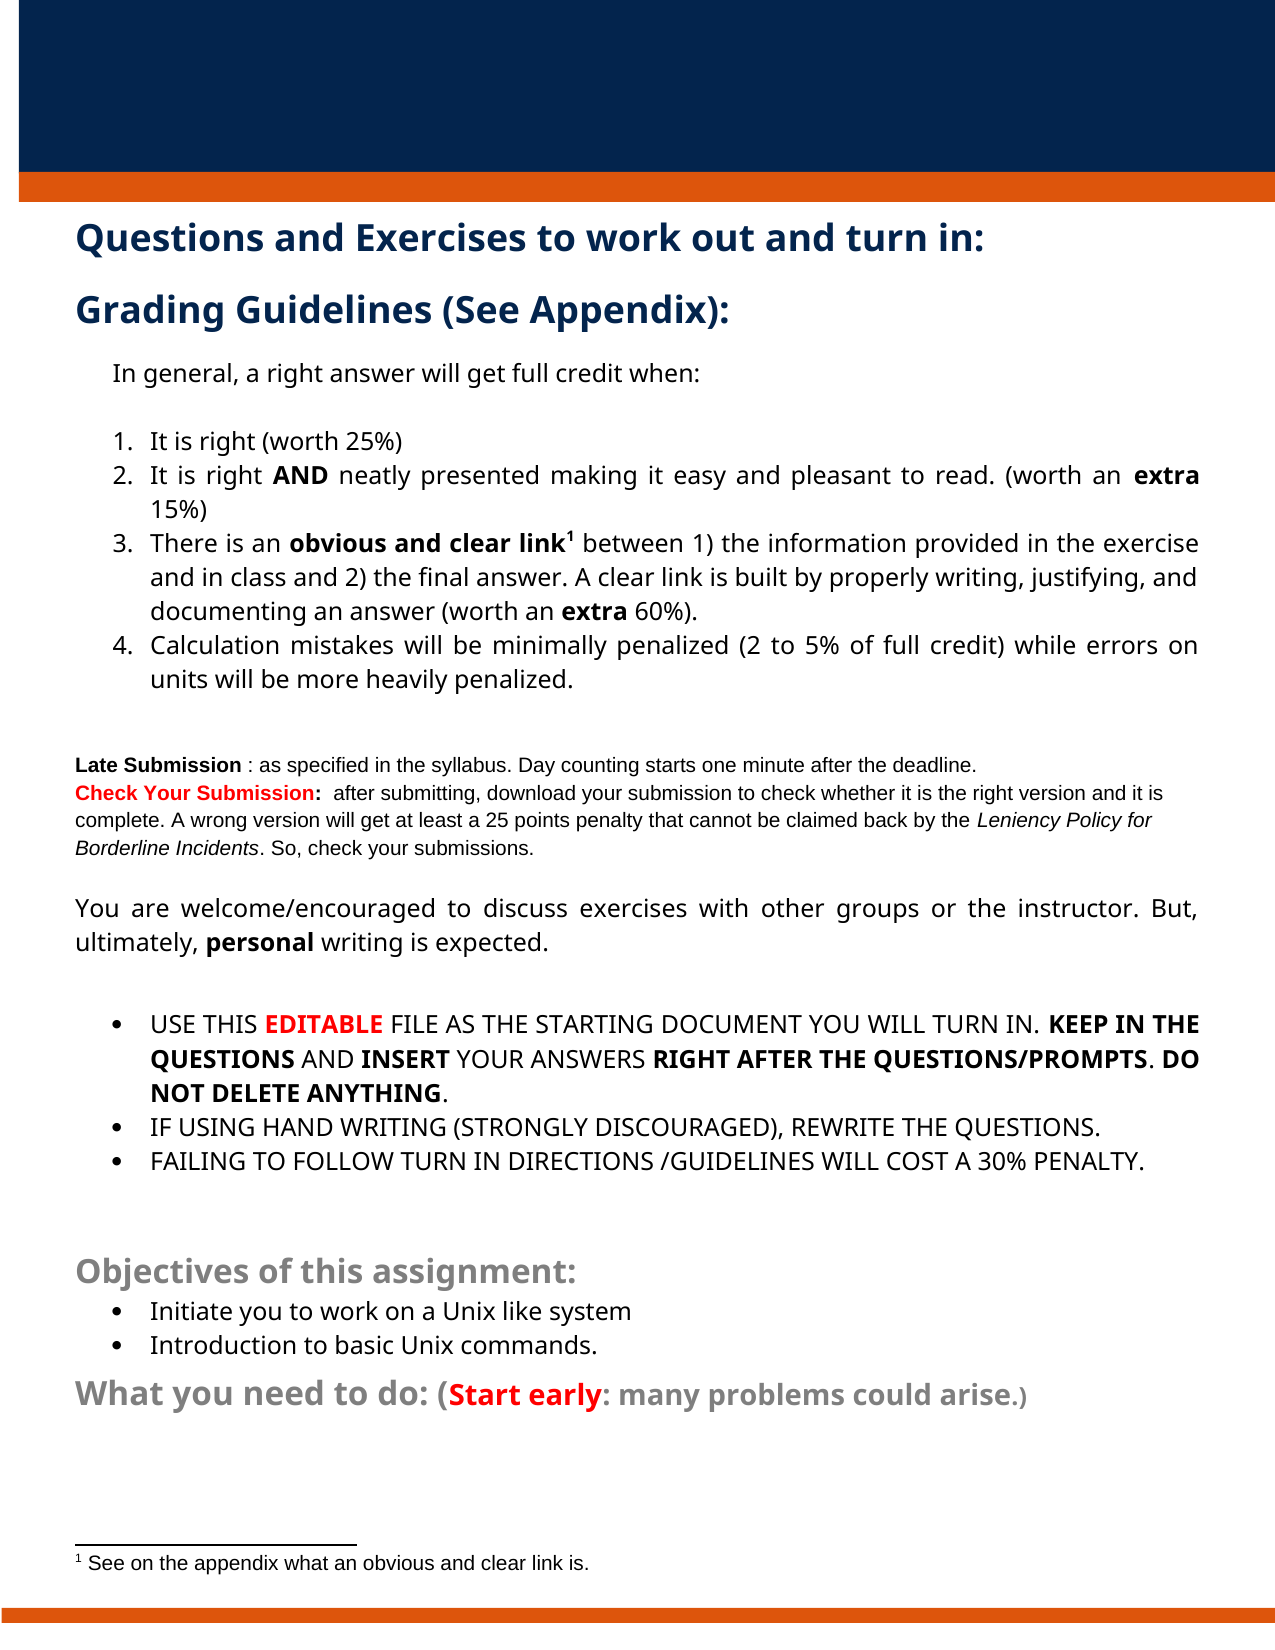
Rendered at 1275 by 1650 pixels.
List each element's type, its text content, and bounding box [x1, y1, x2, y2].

text Introduction to basic Unix commands. [112, 1327, 1200, 1361]
list USE THIS EDITABLE FILE AS THE STARTING DOCUMENT YOU WILL TURN IN. KEEP IN THE QUESTIONS AND INSERT YOUR ANSWERS RIGHT AFTER THE QUESTIONS/PROMPTS. DO NOT DELETE ANYTHING. [112, 1007, 1200, 1109]
text What you need to do: (Start early: many problems could arise.) [75, 1370, 1200, 1415]
text Check Your Submission: after submitting, download your submission to check whether it is the right version and it is complete. A wrong version will get at least a 25 points penalty that cannot be claimed back by the Leniency Policy for Borderline Incidents. So, check your submissions. [75, 781, 1200, 860]
list Calculation mistakes will be minimally penalized (2 to 5% of full credit) while errors on units will be more heavily penalized. [112, 628, 1200, 696]
text Objectives of this assignment: [75, 1248, 1200, 1293]
text Grading Guidelines (See Appendix): [75, 283, 1200, 334]
list IF USING HAND WRITING (STRONGLY DISCOURAGED), REWRITE THE QUESTIONS. [112, 1109, 1200, 1143]
list It is right (worth 25%) [112, 423, 1200, 457]
list In general, a right answer will get full credit when: [112, 355, 1200, 389]
list There is an obvious and clear link between 1) the information provided in the exercise and in class and 2) the final answer. A clear link is built by properly writing, justifying, and documenting an answer (worth an extra 60%). [112, 526, 1200, 628]
text Late Submission : as specified in the syllabus. Day counting starts one minute after the deadline. [75, 753, 1200, 777]
list It is right AND neatly presented making it easy and pleasant to read. (worth an extra 15%) [112, 457, 1200, 526]
text You are welcome/encouraged to discuss exercises with other groups or the instructor. But, ultimately, personal writing is expected. [75, 891, 1200, 959]
text Initiate you to work on a Unix like system [112, 1293, 1200, 1327]
text Questions and Exercises to work out and turn in: [75, 202, 1200, 262]
list FAILING TO FOLLOW TURN IN DIRECTIONS /GUIDELINES WILL COST A 30% PENALTY. [112, 1143, 1200, 1177]
